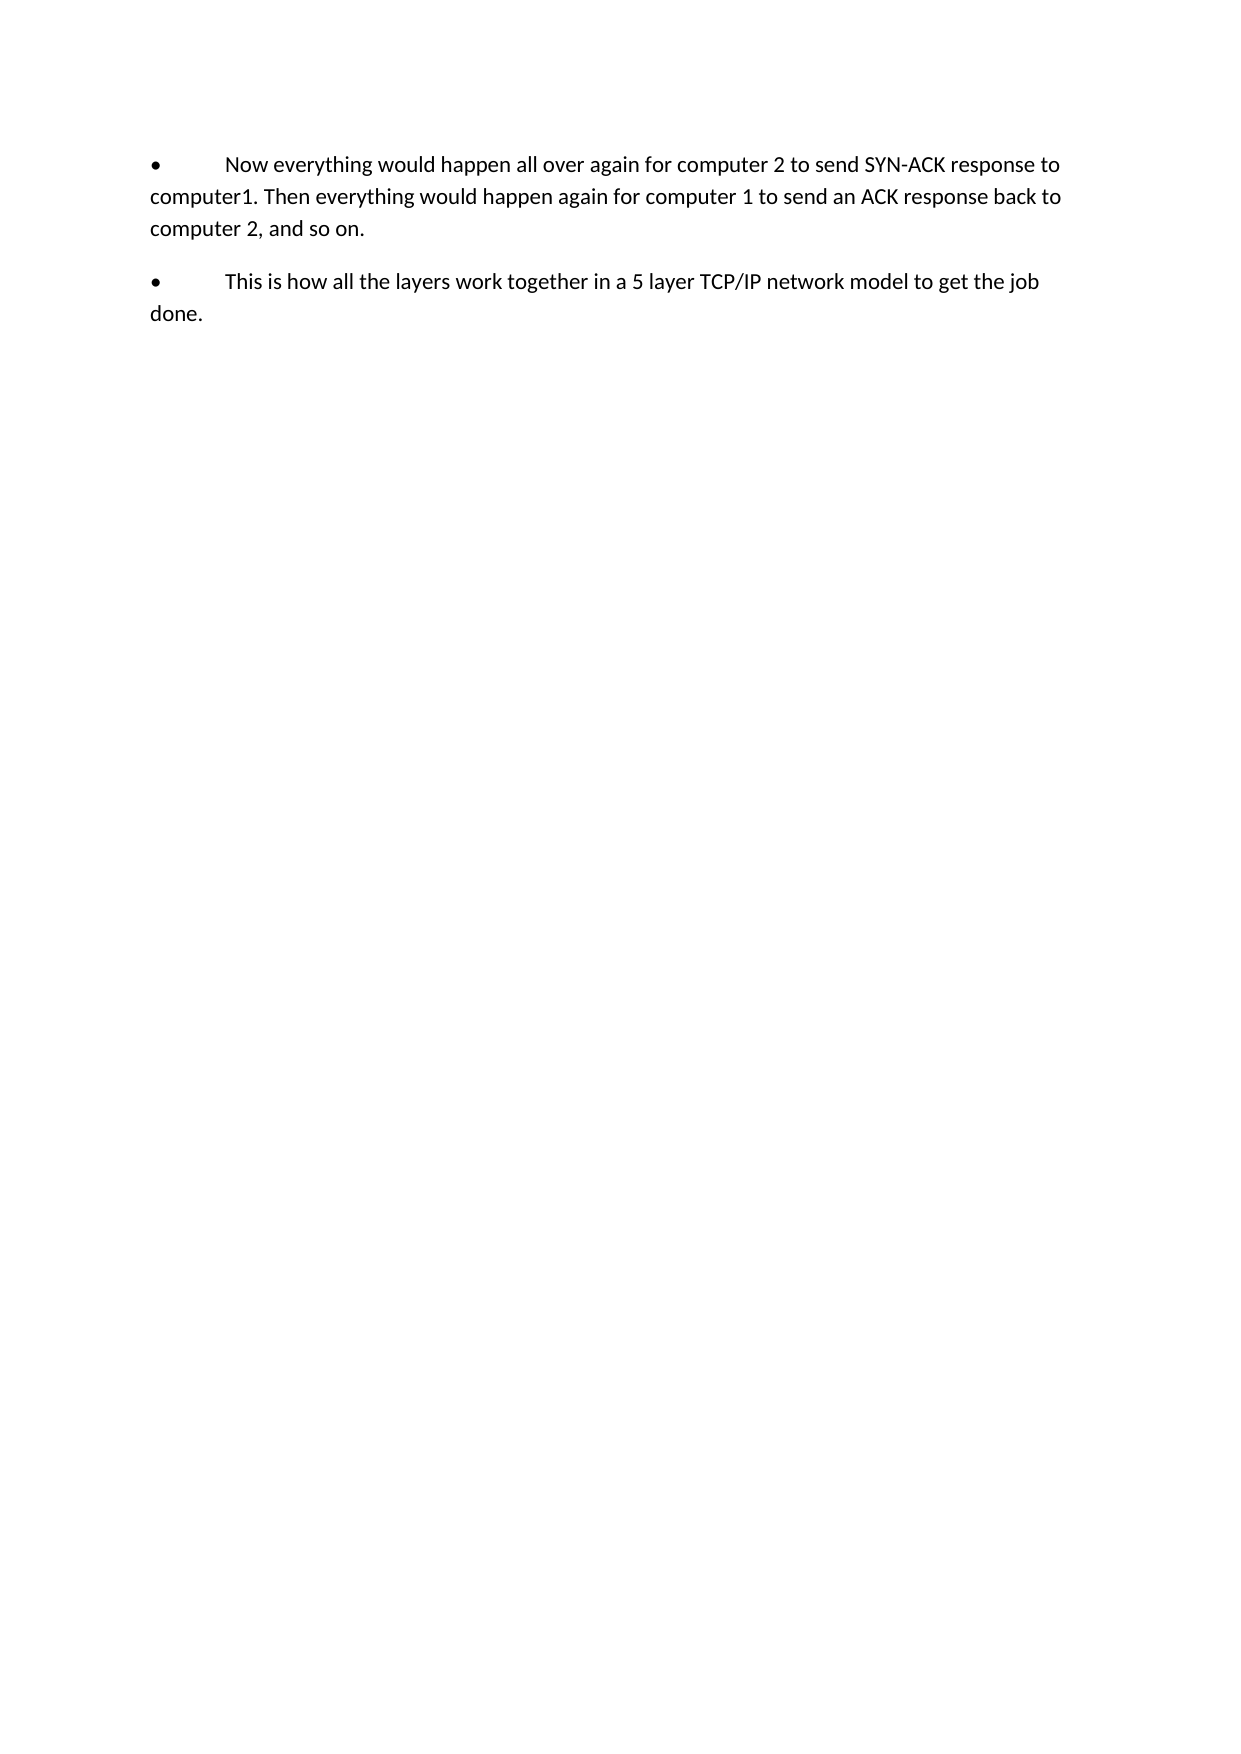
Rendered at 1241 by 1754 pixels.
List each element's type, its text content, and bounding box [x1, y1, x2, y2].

text • Now everything would happen all over again for computer 2 to send SYN-ACK response to computer1. Then everything would happen again for computer 1 to send an ACK response back to computer 2, and so on. [150, 150, 1090, 242]
text • This is how all the layers work together in a 5 layer TCP/IP network model to get the job done. [150, 267, 1090, 328]
